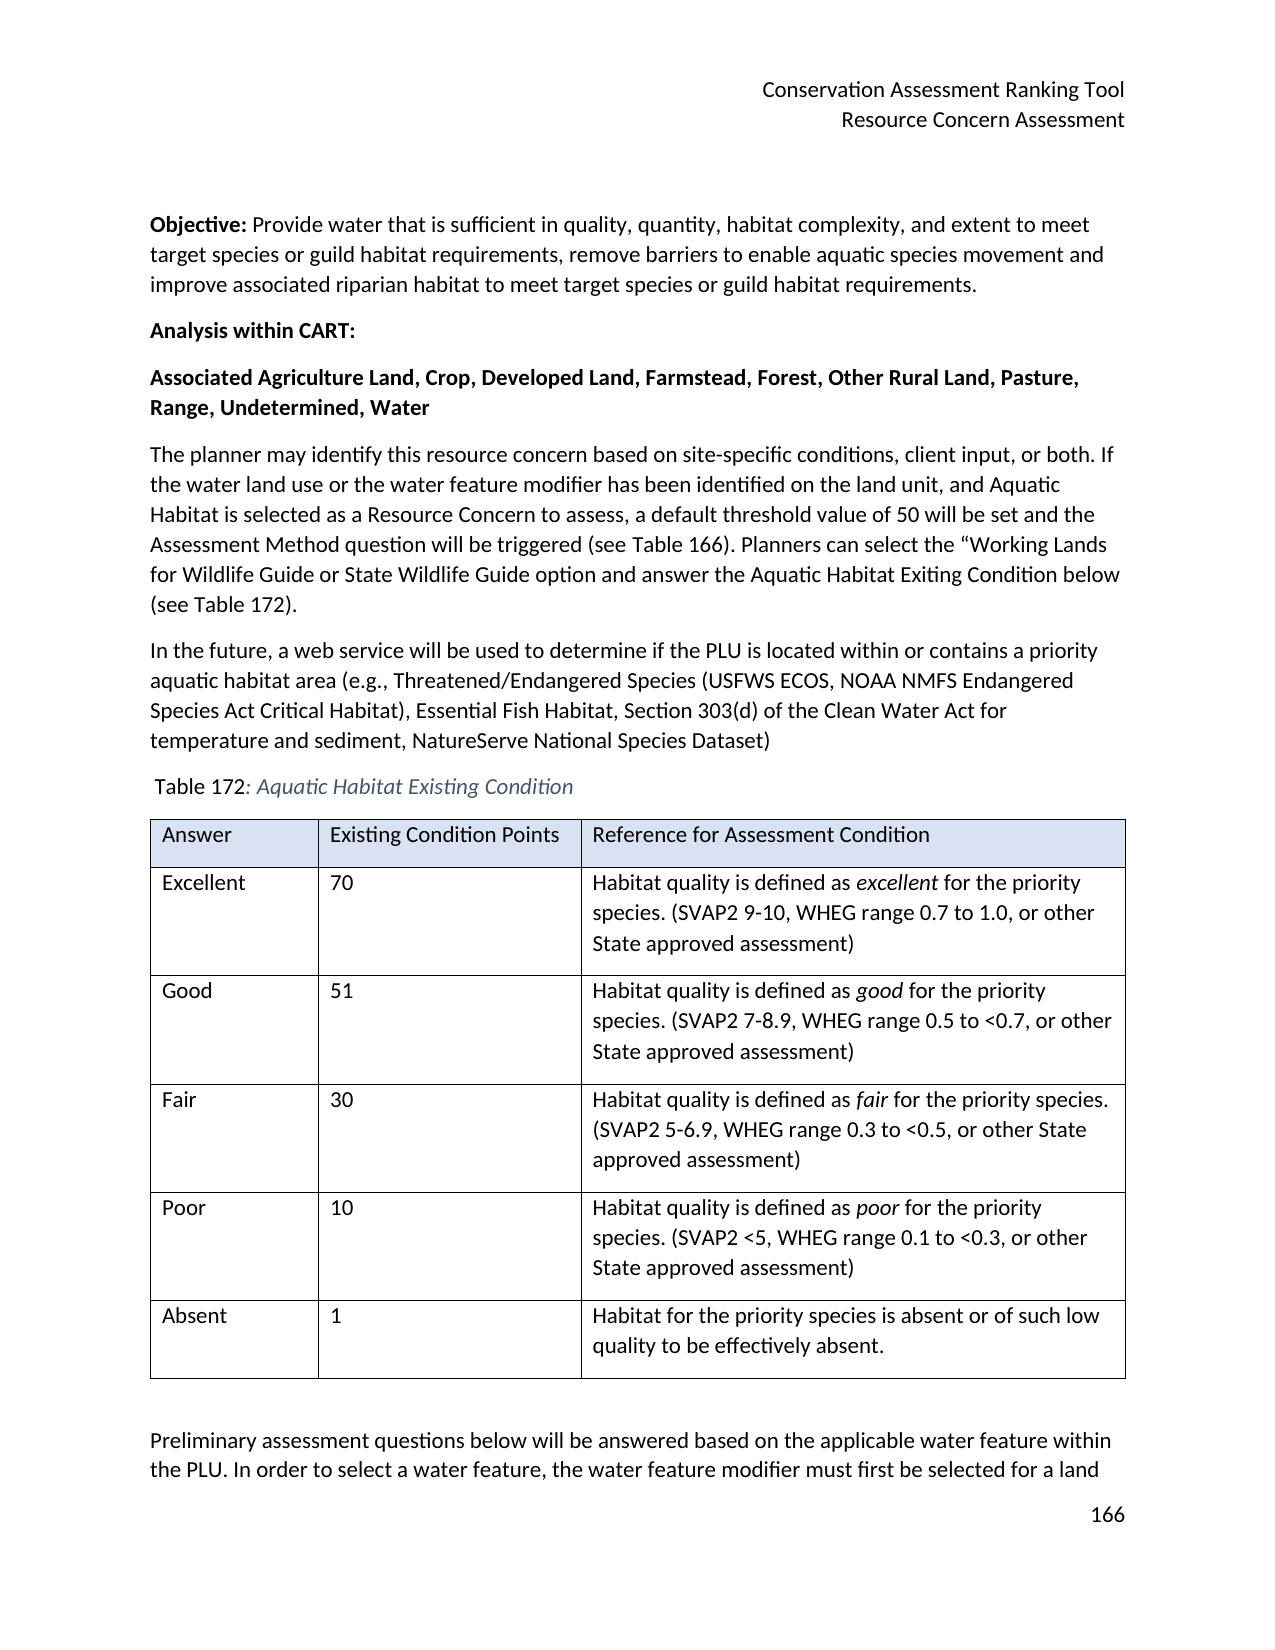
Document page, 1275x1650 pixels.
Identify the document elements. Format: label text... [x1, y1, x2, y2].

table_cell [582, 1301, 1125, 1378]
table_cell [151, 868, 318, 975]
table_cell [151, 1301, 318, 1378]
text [150, 1426, 1125, 1484]
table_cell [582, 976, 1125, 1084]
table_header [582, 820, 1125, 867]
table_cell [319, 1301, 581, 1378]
text Table 172: Aquatic Habitat Existing Condition [150, 772, 1125, 801]
text Associated Agriculture Land, Crop, Developed Land, Farmstead, Forest, Other Rural Land, Pasture, Range, Undetermined, Water [150, 363, 1125, 421]
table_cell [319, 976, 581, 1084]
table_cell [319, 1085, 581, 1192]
text Objective: Provide water that is sufficient in quality, quantity, habitat complexity, and extent to meet target species or guild habitat requirements, remove barriers to enable aquatic species movement and improve associated riparian habitat to meet target species or guild habitat requirements. [150, 210, 1125, 298]
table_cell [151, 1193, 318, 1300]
text The planner may identify this resource concern based on site-specific conditions, client input, or both. If the water land use or the water feature modifier has been identified on the land unit, and Aquatic Habitat is selected as a Resource Concern to assess, a default threshold value of 50 will be set and the Assessment Method question will be triggered (see Table 166). Planners can select the “Working Lands for Wildlife Guide or State Wildlife Guide option and answer the Aquatic Habitat Exiting Condition below (see Table 172). [150, 440, 1125, 618]
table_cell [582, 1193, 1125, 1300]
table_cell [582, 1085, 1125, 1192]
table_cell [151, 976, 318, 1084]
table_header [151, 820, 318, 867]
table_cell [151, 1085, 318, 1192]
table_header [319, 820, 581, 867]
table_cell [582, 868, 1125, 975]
text In the future, a web service will be used to determine if the PLU is located within or contains a priority aquatic habitat area (e.g., Threatened/Endangered Species (USFWS ECOS, NOAA NMFS Endangered Species Act Critical Habitat), Essential Fish Habitat, Section 303(d) of the Clean Water Act for temperature and sediment, NatureServe National Species Dataset) [150, 636, 1125, 754]
text Analysis within CART: [150, 317, 1125, 344]
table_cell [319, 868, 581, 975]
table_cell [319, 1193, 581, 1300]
